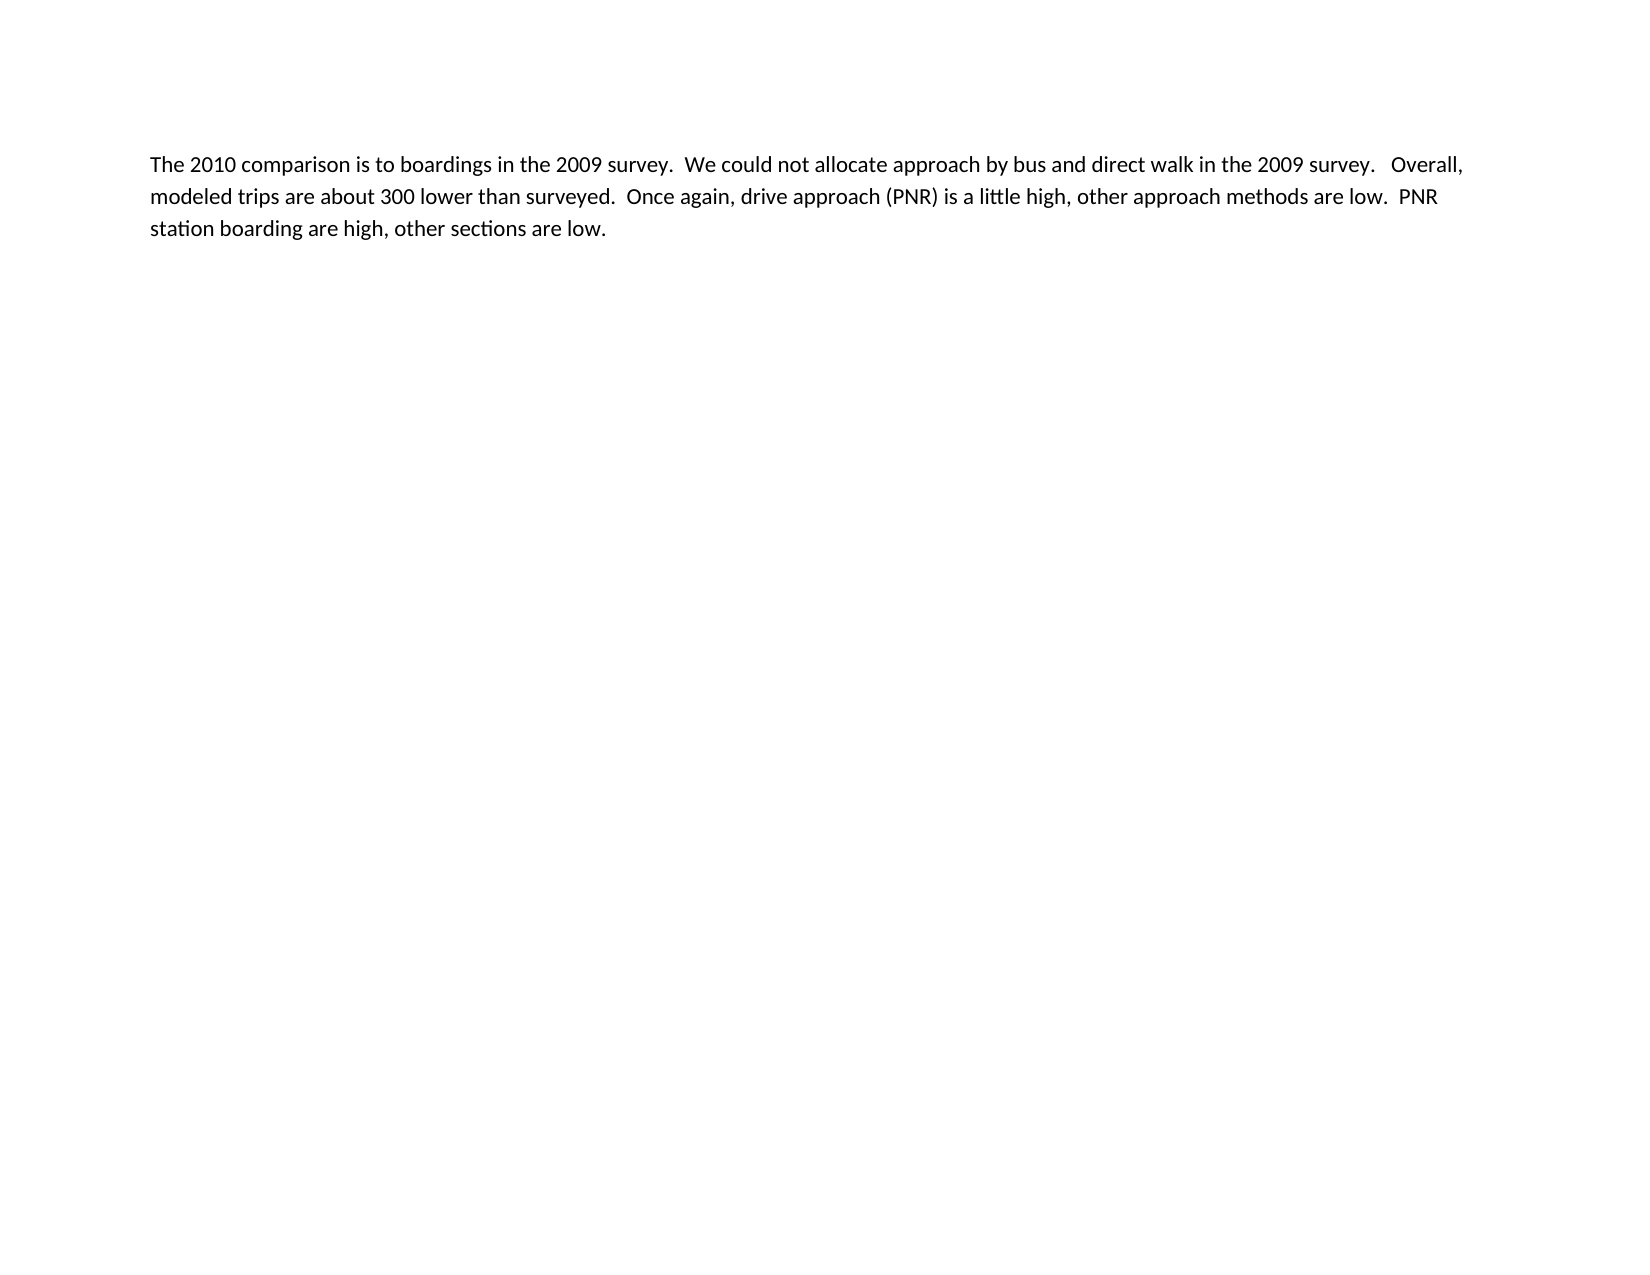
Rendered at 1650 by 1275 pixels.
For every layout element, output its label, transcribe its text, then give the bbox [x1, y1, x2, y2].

text The 2010 comparison is to boardings in the 2009 survey. We could not allocate approach by bus and direct walk in the 2009 survey. Overall, modeled trips are about 300 lower than surveyed. Once again, drive approach (PNR) is a little high, other approach methods are low. PNR station boarding are high, other sections are low. [150, 150, 1500, 242]
